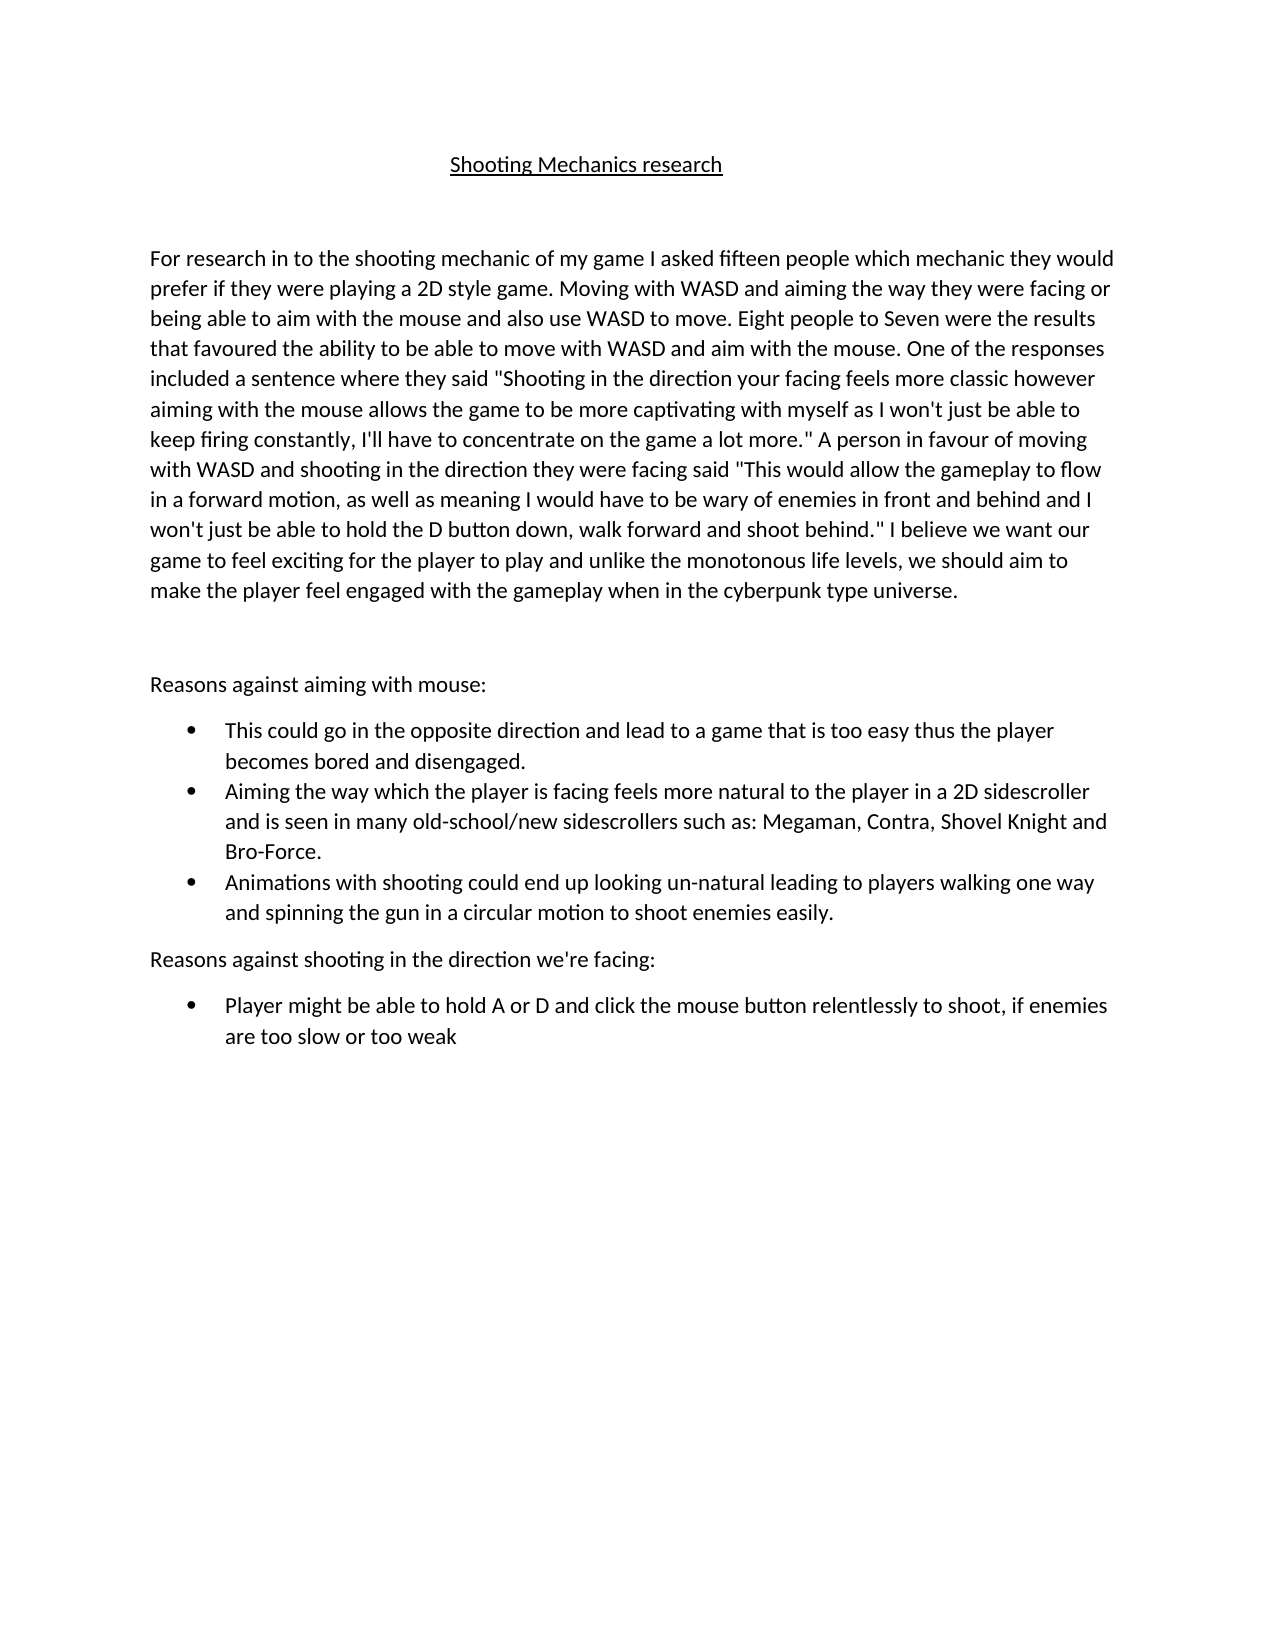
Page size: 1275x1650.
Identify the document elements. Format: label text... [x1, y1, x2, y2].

text For research in to the shooting mechanic of my game I asked fifteen people which mechanic they would prefer if they were playing a 2D style game. Moving with WASD and aiming the way they were facing or being able to aim with the mouse and also use WASD to move. Eight people to Seven were the results that favoured the ability to be able to move with WASD and aim with the mouse. One of the responses included a sentence where they said "Shooting in the direction your facing feels more classic however aiming with the mouse allows the game to be more captivating with myself as I won't just be able to keep firing constantly, I'll have to concentrate on the game a lot more." A person in favour of moving with WASD and shooting in the direction they were facing said "This would allow the gameplay to flow in a forward motion, as well as meaning I would have to be wary of enemies in front and behind and I won't just be able to hold the D button down, walk forward and shoot behind." I believe we want our game to feel exciting for the player to play and unlike the monotonous life levels, we should aim to make the player feel engaged with the gameplay when in the cyberpunk type universe. [150, 244, 1125, 604]
text Reasons against aiming with mouse: [150, 670, 1125, 698]
list Aiming the way which the player is facing feels more natural to the player in a 2D sidescroller and is seen in many old-school/new sidescrollers such as: Megaman, Contra, Shovel Knight and Bro-Force. [187, 777, 1125, 866]
list Player might be able to hold A or D and click the mouse button relentlessly to shoot, if enemies are too slow or too weak [187, 992, 1125, 1050]
list This could go in the opposite direction and lead to a game that is too easy thus the player becomes bored and disengaged. [187, 717, 1125, 775]
text Shooting Mechanics research [450, 150, 1125, 178]
list Animations with shooting could end up looking un-natural leading to players walking one way and spinning the gun in a circular motion to shoot enemies easily. [187, 868, 1125, 926]
text Reasons against shooting in the direction we're facing: [150, 945, 1125, 973]
